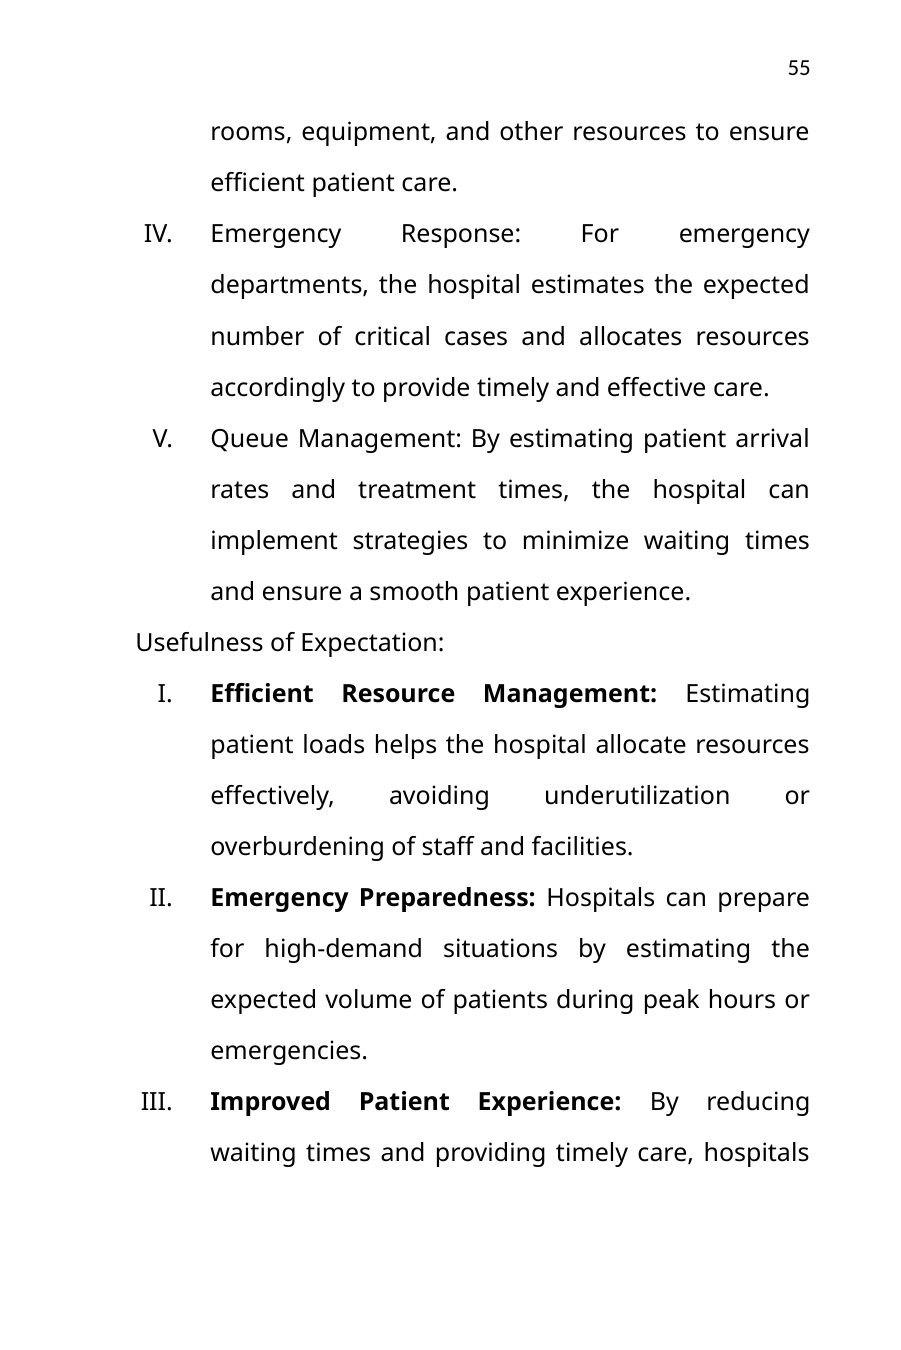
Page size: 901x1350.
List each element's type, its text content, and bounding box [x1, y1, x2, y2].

list Improved Patient Experience: By reducing waiting times and providing timely care, hospitals enhance patient satisfaction and overall experience. [173, 1084, 810, 1169]
text Usefulness of Expectation: [135, 624, 810, 658]
list Queue Management: By estimating patient arrival rates and treatment times, the hospital can implement strategies to minimize waiting times and ensure a smooth patient experience. [173, 420, 810, 607]
list Efficient Resource Management: Estimating patient loads helps the hospital allocate resources effectively, avoiding underutilization or overburdening of staff and facilities. [173, 675, 810, 863]
list Emergency Preparedness: Hospitals can prepare for high-demand situations by estimating the expected volume of patients during peak hours or emergencies. [173, 879, 810, 1067]
list Emergency Response: For emergency departments, the hospital estimates the expected number of critical cases and allocates resources accordingly to provide timely and effective care. [173, 216, 810, 403]
